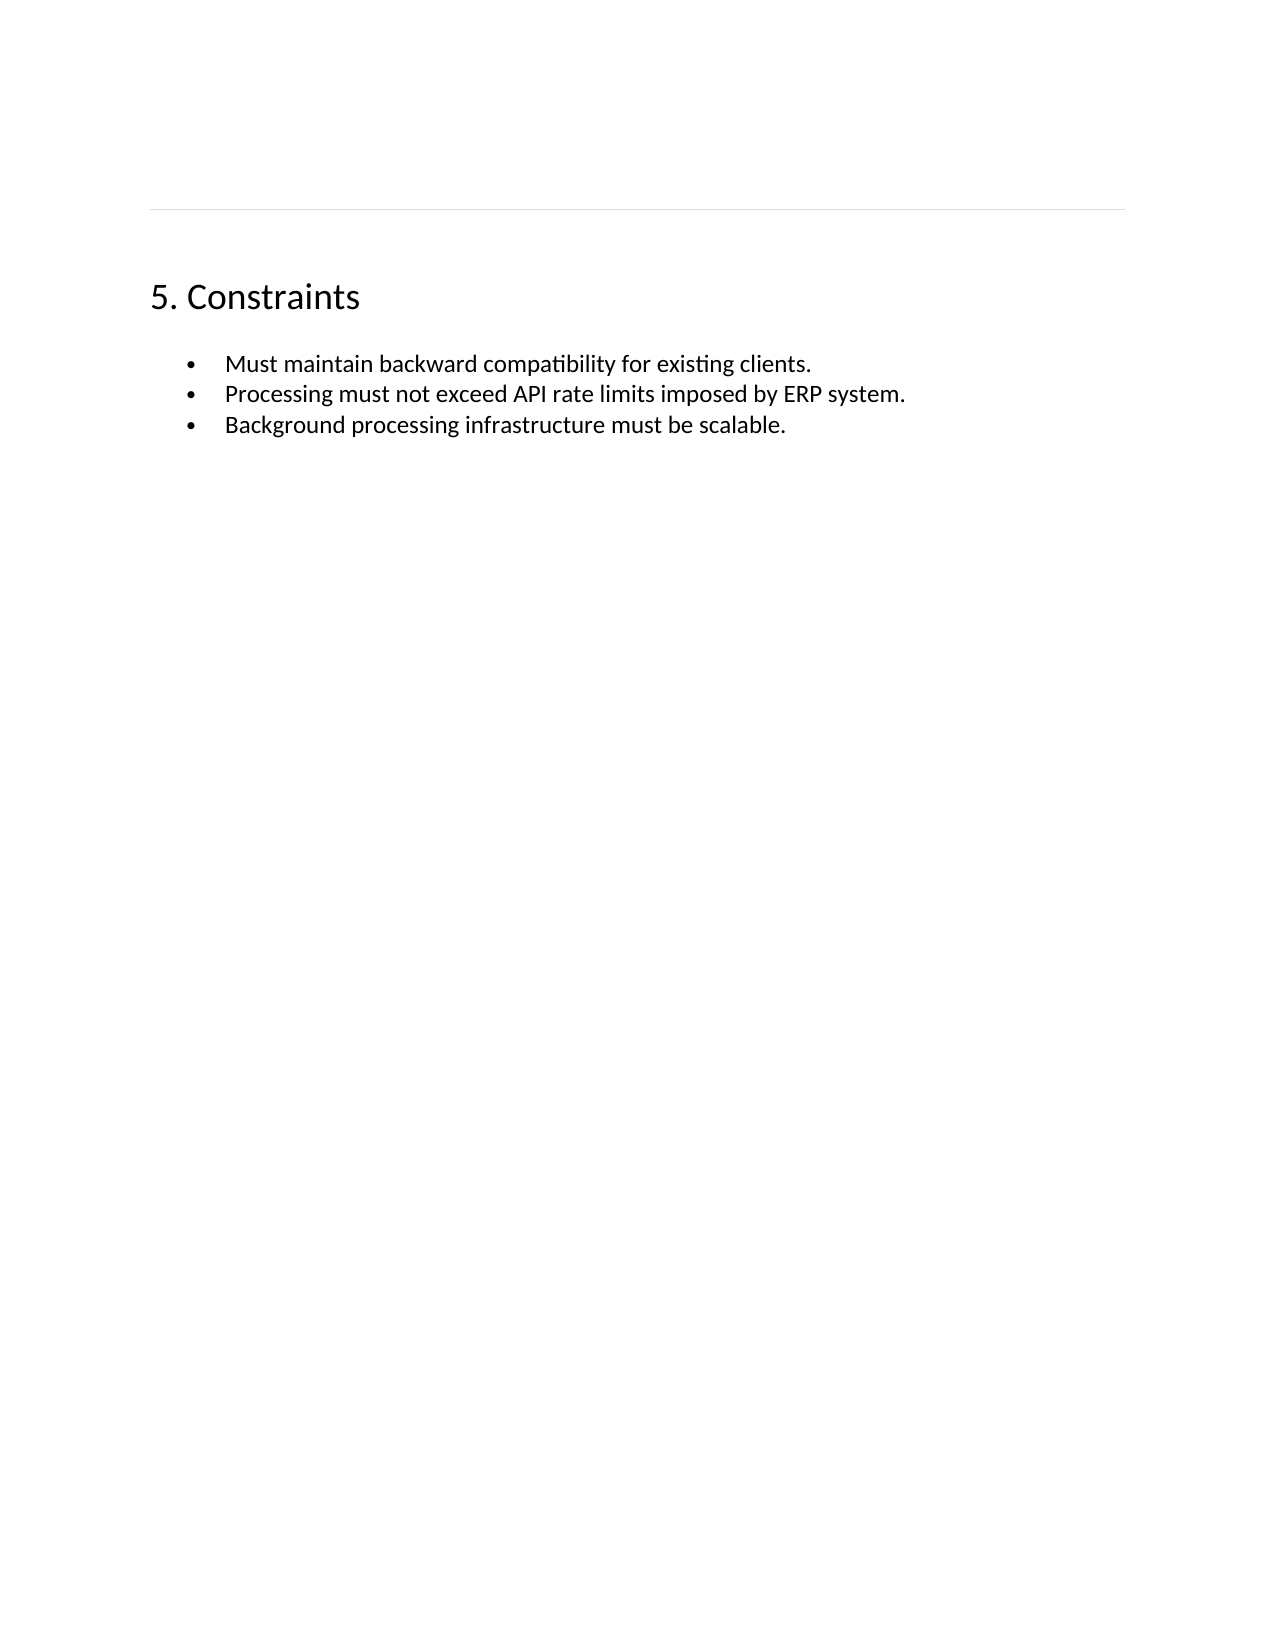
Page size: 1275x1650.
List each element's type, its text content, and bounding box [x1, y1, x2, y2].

text 5. Constraints [150, 273, 1125, 319]
list Background processing infrastructure must be scalable. [187, 409, 1125, 439]
list Processing must not exceed API rate limits imposed by ERP system. [187, 378, 1125, 409]
list Must maintain backward compatibility for existing clients. [187, 348, 1125, 378]
